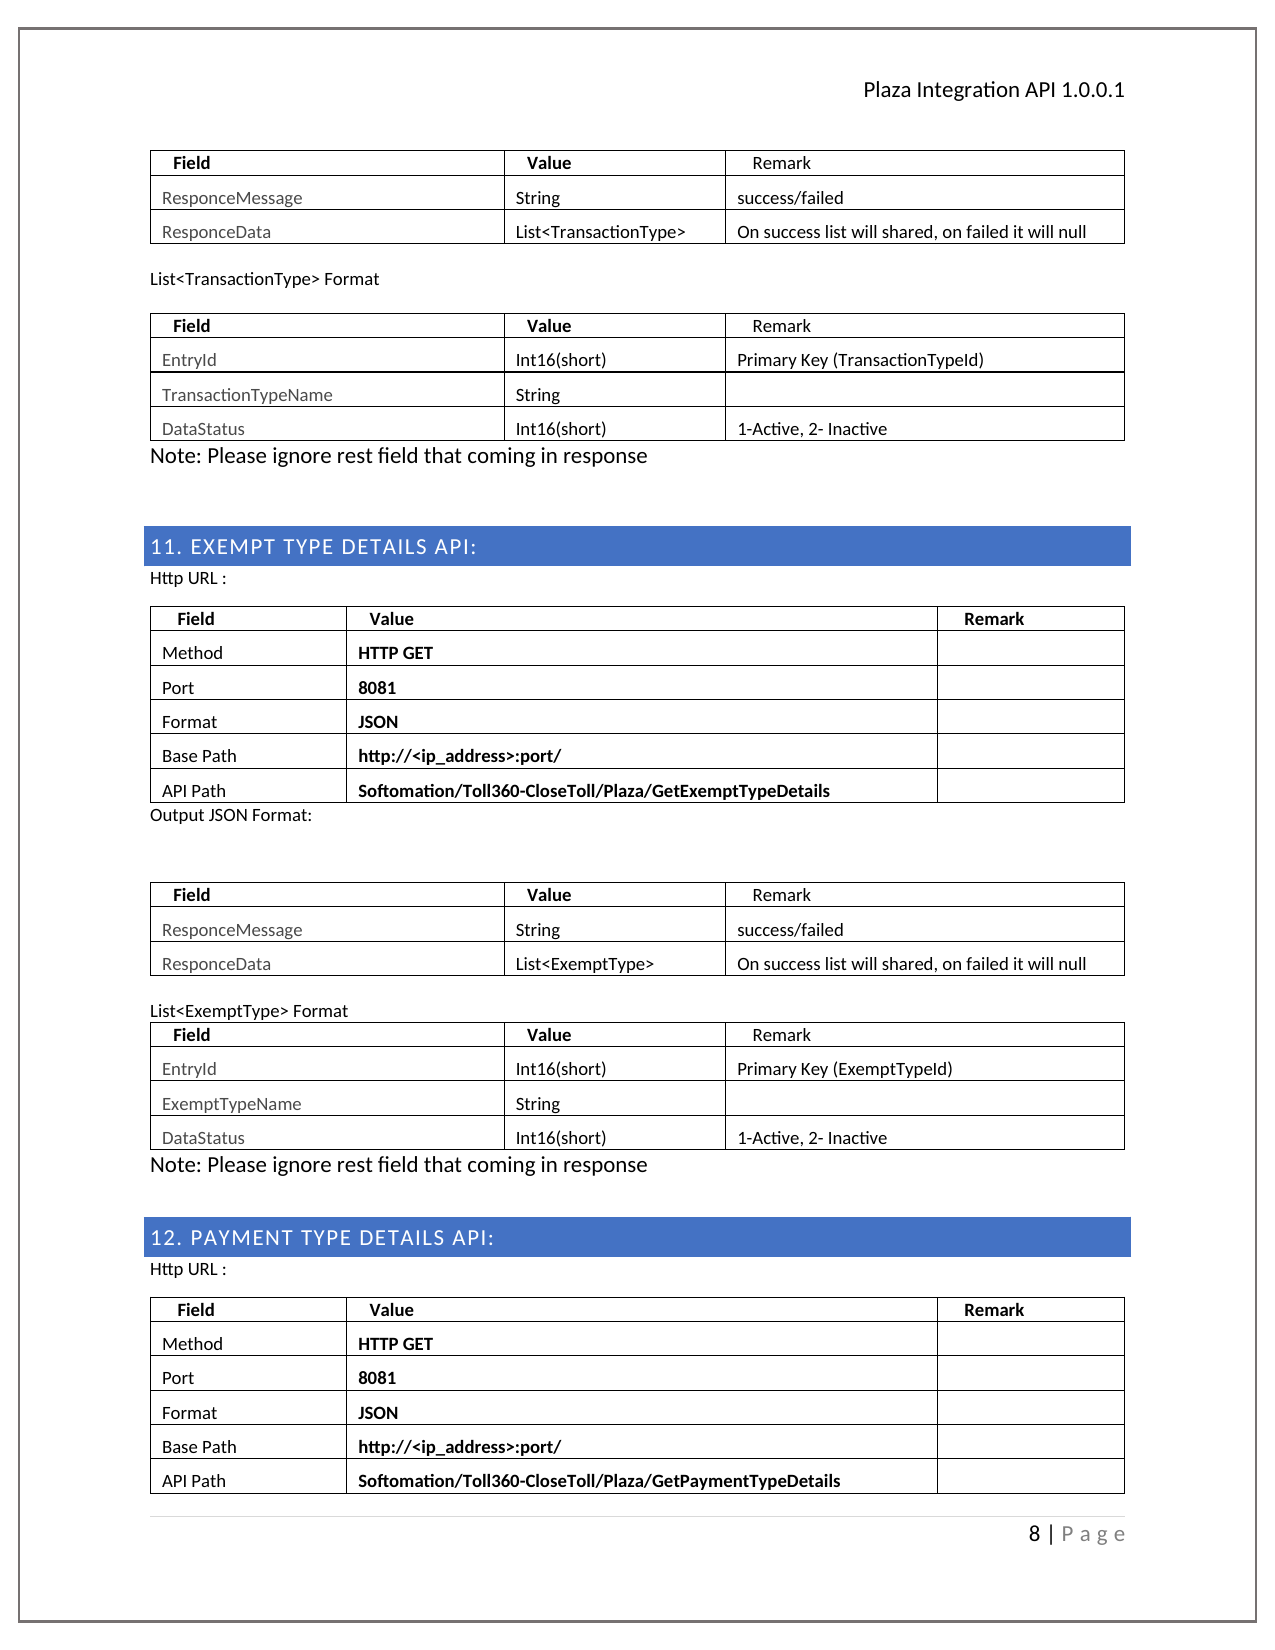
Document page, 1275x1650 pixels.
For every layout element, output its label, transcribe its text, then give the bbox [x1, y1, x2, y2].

table_cell HTTP GET [347, 1322, 937, 1355]
table_cell ResponceMessage [151, 176, 504, 209]
table_cell String [505, 907, 725, 941]
table_cell Port [151, 666, 346, 699]
table_header [151, 883, 504, 906]
table_cell success/failed [726, 176, 1124, 209]
table_cell Base Path [151, 1425, 346, 1458]
table_cell [938, 1391, 1124, 1424]
table_cell ResponceData [151, 210, 504, 243]
table_header [726, 314, 1124, 337]
table_header [726, 151, 1124, 174]
table_cell http://<ip_address>:port/ [347, 1425, 937, 1458]
table_cell Int16(short) [505, 1116, 725, 1149]
table_cell DataStatus [151, 1116, 504, 1149]
table_cell 1-Active, 2- Inactive [726, 1116, 1124, 1149]
text List<TransactionType> Format [150, 267, 1125, 290]
table_cell TransactionTypeName [151, 373, 504, 406]
subtitle 12. Payment Type Details API: [150, 1223, 1125, 1251]
table_cell String [505, 1081, 725, 1115]
table_cell String [505, 176, 725, 209]
table_cell API Path [151, 769, 346, 802]
text Http URL : [150, 566, 1125, 589]
table_cell 8081 [347, 666, 937, 699]
table_cell Base Path [151, 734, 346, 768]
table_cell Int16(short) [505, 338, 725, 371]
table_cell Format [151, 1391, 346, 1424]
table_cell JSON [347, 700, 937, 733]
table_cell [938, 1356, 1124, 1389]
table_cell http://<ip_address>:port/ [347, 734, 937, 768]
table_header [938, 1298, 1124, 1321]
table_cell 8081 [347, 1356, 937, 1389]
table_cell [938, 631, 1124, 664]
table_header [726, 1023, 1124, 1046]
table_cell List<ExemptType> [505, 942, 725, 975]
table_header [151, 314, 504, 337]
table_cell [938, 666, 1124, 699]
table_header [151, 607, 346, 630]
table_cell ExemptTypeName [151, 1081, 504, 1115]
table_cell Method [151, 631, 346, 664]
table_header [151, 1298, 346, 1321]
table_header [151, 1023, 504, 1046]
table_cell [938, 1425, 1124, 1458]
table_cell JSON [347, 1391, 937, 1424]
table_cell [938, 734, 1124, 768]
table_cell Softomation/Toll360-CloseToll/Plaza/GetPaymentTypeDetails [347, 1459, 937, 1493]
table_cell 1-Active, 2- Inactive [726, 407, 1124, 440]
table_cell DataStatus [151, 407, 504, 440]
table_cell List<TransactionType> [505, 210, 725, 243]
table_cell success/failed [726, 907, 1124, 941]
table_cell [726, 373, 1124, 406]
table_cell Int16(short) [505, 407, 725, 440]
table_cell EntryId [151, 338, 504, 371]
table_cell [938, 700, 1124, 733]
text Output JSON Format: [150, 803, 1125, 826]
text Note: Please ignore rest field that coming in response [150, 1150, 1125, 1178]
table_cell Int16(short) [505, 1047, 725, 1080]
table_cell [726, 1081, 1124, 1115]
table_header [347, 607, 937, 630]
table_cell ResponceMessage [151, 907, 504, 941]
text Http URL : [150, 1257, 1125, 1280]
table_cell On success list will shared, on failed it will null [726, 942, 1124, 975]
table_cell [938, 1322, 1124, 1355]
table_cell Primary Key (ExemptTypeId) [726, 1047, 1124, 1080]
table_cell Softomation/Toll360-CloseToll/Plaza/GetExemptTypeDetails [347, 769, 937, 802]
table_cell On success list will shared, on failed it will null [726, 210, 1124, 243]
table_cell Method [151, 1322, 346, 1355]
table_cell [938, 1459, 1124, 1493]
table_header [151, 151, 504, 174]
table_header [505, 883, 725, 906]
table_header [505, 151, 725, 174]
table_cell HTTP GET [347, 631, 937, 664]
table_header [726, 883, 1124, 906]
table_cell EntryId [151, 1047, 504, 1080]
table_cell [938, 769, 1124, 802]
table_cell ResponceData [151, 942, 504, 975]
text Note: Please ignore rest field that coming in response [150, 441, 1125, 469]
table_header [505, 314, 725, 337]
table_header [347, 1298, 937, 1321]
text List<ExemptType> Format [150, 999, 1125, 1022]
table_cell Format [151, 700, 346, 733]
subtitle 11. Exempt Type Details API: [150, 532, 1125, 560]
table_cell API Path [151, 1459, 346, 1493]
table_cell String [505, 373, 725, 406]
table_cell Port [151, 1356, 346, 1389]
table_header [505, 1023, 725, 1046]
table_header [938, 607, 1124, 630]
table_cell Primary Key (TransactionTypeId) [726, 338, 1124, 371]
